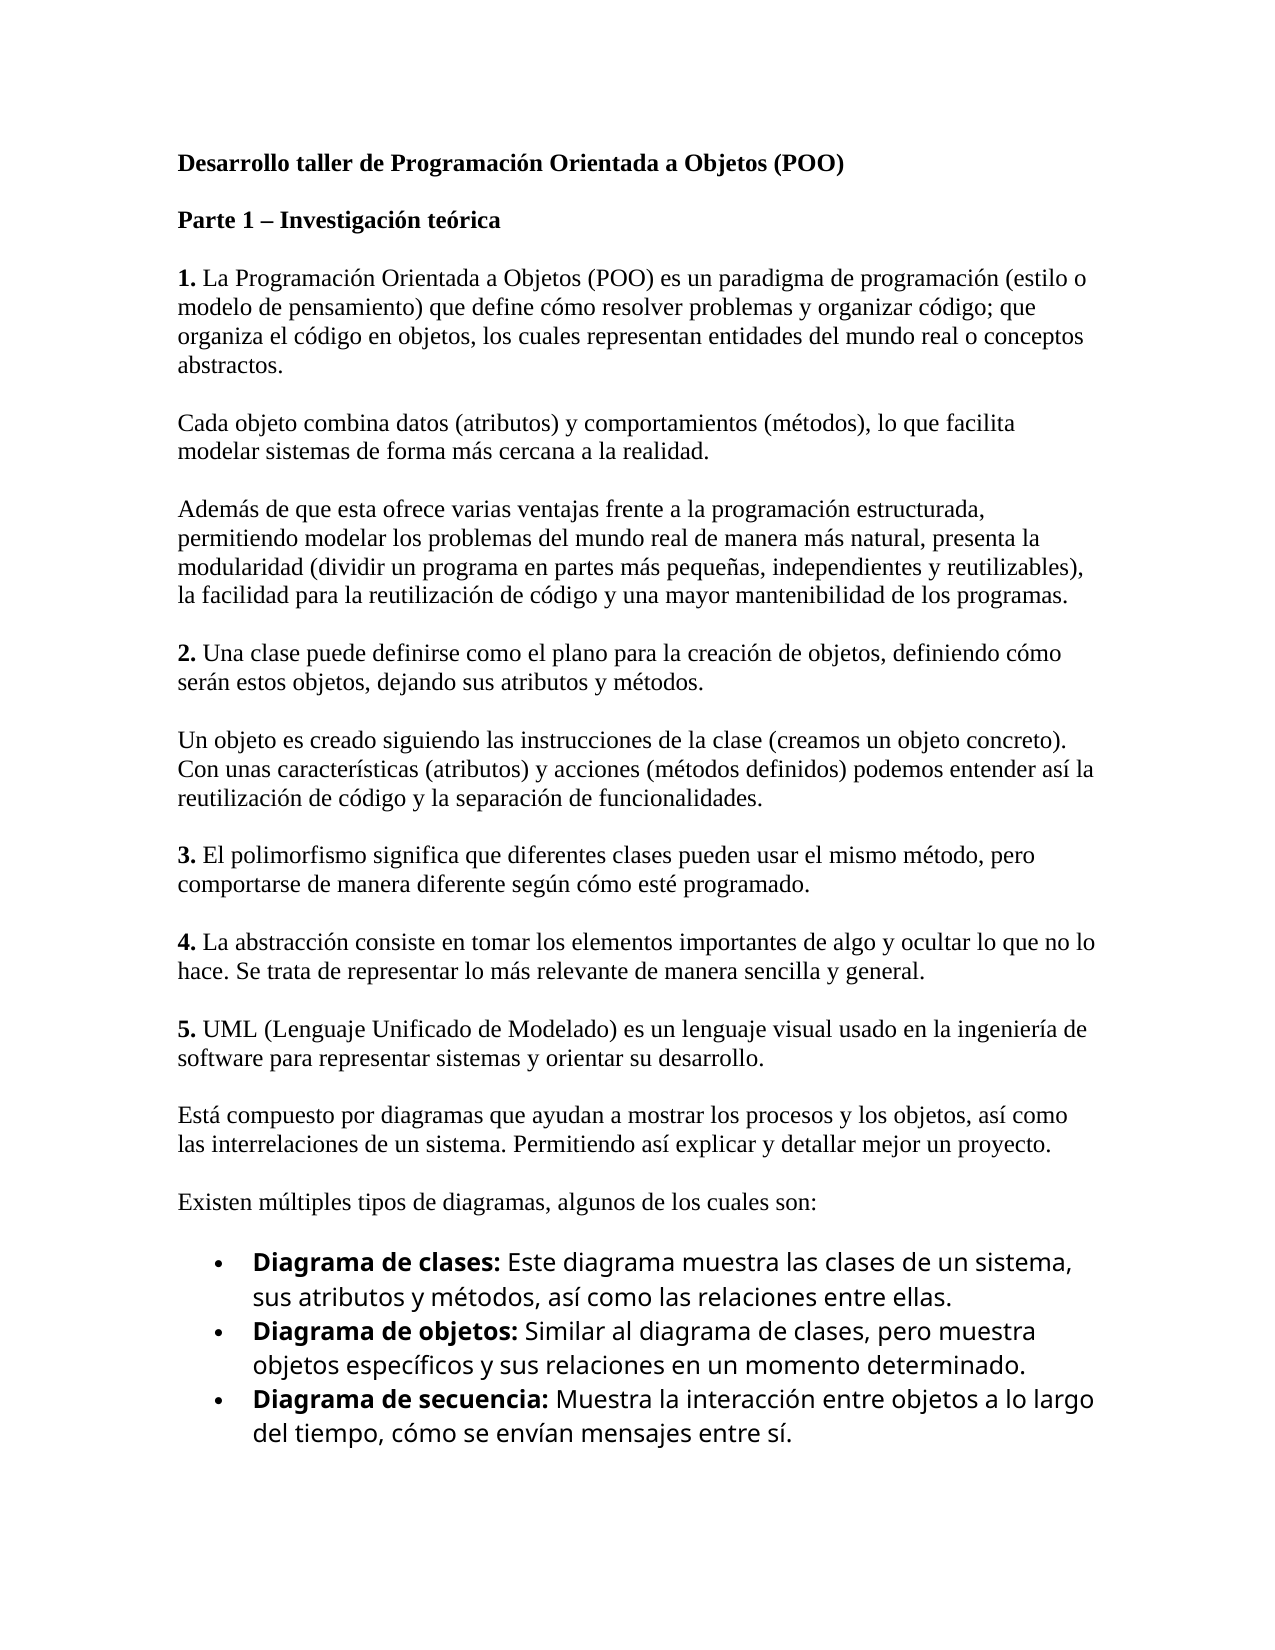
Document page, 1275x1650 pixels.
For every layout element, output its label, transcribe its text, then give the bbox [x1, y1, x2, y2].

text Cada objeto combina datos (atributos) y comportamientos (métodos), lo que facilita modelar sistemas de forma más cercana a la realidad. [177, 408, 1098, 465]
text 2. Una clase puede definirse como el plano para la creación de objetos, definiendo cómo serán estos objetos, dejando sus atributos y métodos. [177, 638, 1098, 696]
text Está compuesto por diagramas que ayudan a mostrar los procesos y los objetos, así como las interrelaciones de un sistema. Permitiendo así explicar y detallar mejor un proyecto. [177, 1101, 1098, 1158]
text Además de que esta ofrece varias ventajas frente a la programación estructurada, permitiendo modelar los problemas del mundo real de manera más natural, presenta la modularidad (dividir un programa en partes más pequeñas, independientes y reutilizables), la facilidad para la reutilización de código y una mayor mantenibilidad de los programas. [177, 494, 1098, 609]
text Parte 1 – Investigación teórica [177, 206, 1098, 234]
list Diagrama de secuencia: Muestra la interacción entre objetos a lo largo del tiempo, cómo se envían mensajes entre sí. [215, 1381, 1098, 1449]
text Un objeto es creado siguiendo las instrucciones de la clase (creamos un objeto concreto). Con unas características (atributos) y acciones (métodos definidos) podemos entender así la reutilización de código y la separación de funcionalidades. [177, 725, 1098, 811]
text 4. La abstracción consiste en tomar los elementos importantes de algo y ocultar lo que no lo hace. Se trata de representar lo más relevante de manera sencilla y general. [177, 927, 1098, 985]
text Existen múltiples tipos de diagramas, algunos de los cuales son: [177, 1187, 1098, 1216]
text 1. La Programación Orientada a Objetos (POO) es un paradigma de programación (estilo o modelo de pensamiento) que define cómo resolver problemas y organizar código; que organiza el código en objetos, los cuales representan entidades del mundo real o conceptos abstractos. [177, 263, 1098, 378]
text 3. El polimorfismo significa que diferentes clases pueden usar el mismo método, pero comportarse de manera diferente según cómo esté programado. [177, 841, 1098, 898]
list Diagrama de clases: Este diagrama muestra las clases de un sistema, sus atributos y métodos, así como las relaciones entre ellas. [215, 1245, 1098, 1313]
text Desarrollo taller de Programación Orientada a Objetos (POO) [177, 148, 1098, 176]
text 5. UML (Lenguaje Unificado de Modelado) es un lenguaje visual usado en la ingeniería de software para representar sistemas y orientar su desarrollo. [177, 1014, 1098, 1071]
list Diagrama de objetos: Similar al diagrama de clases, pero muestra objetos específicos y sus relaciones en un momento determinado. [215, 1313, 1098, 1381]
